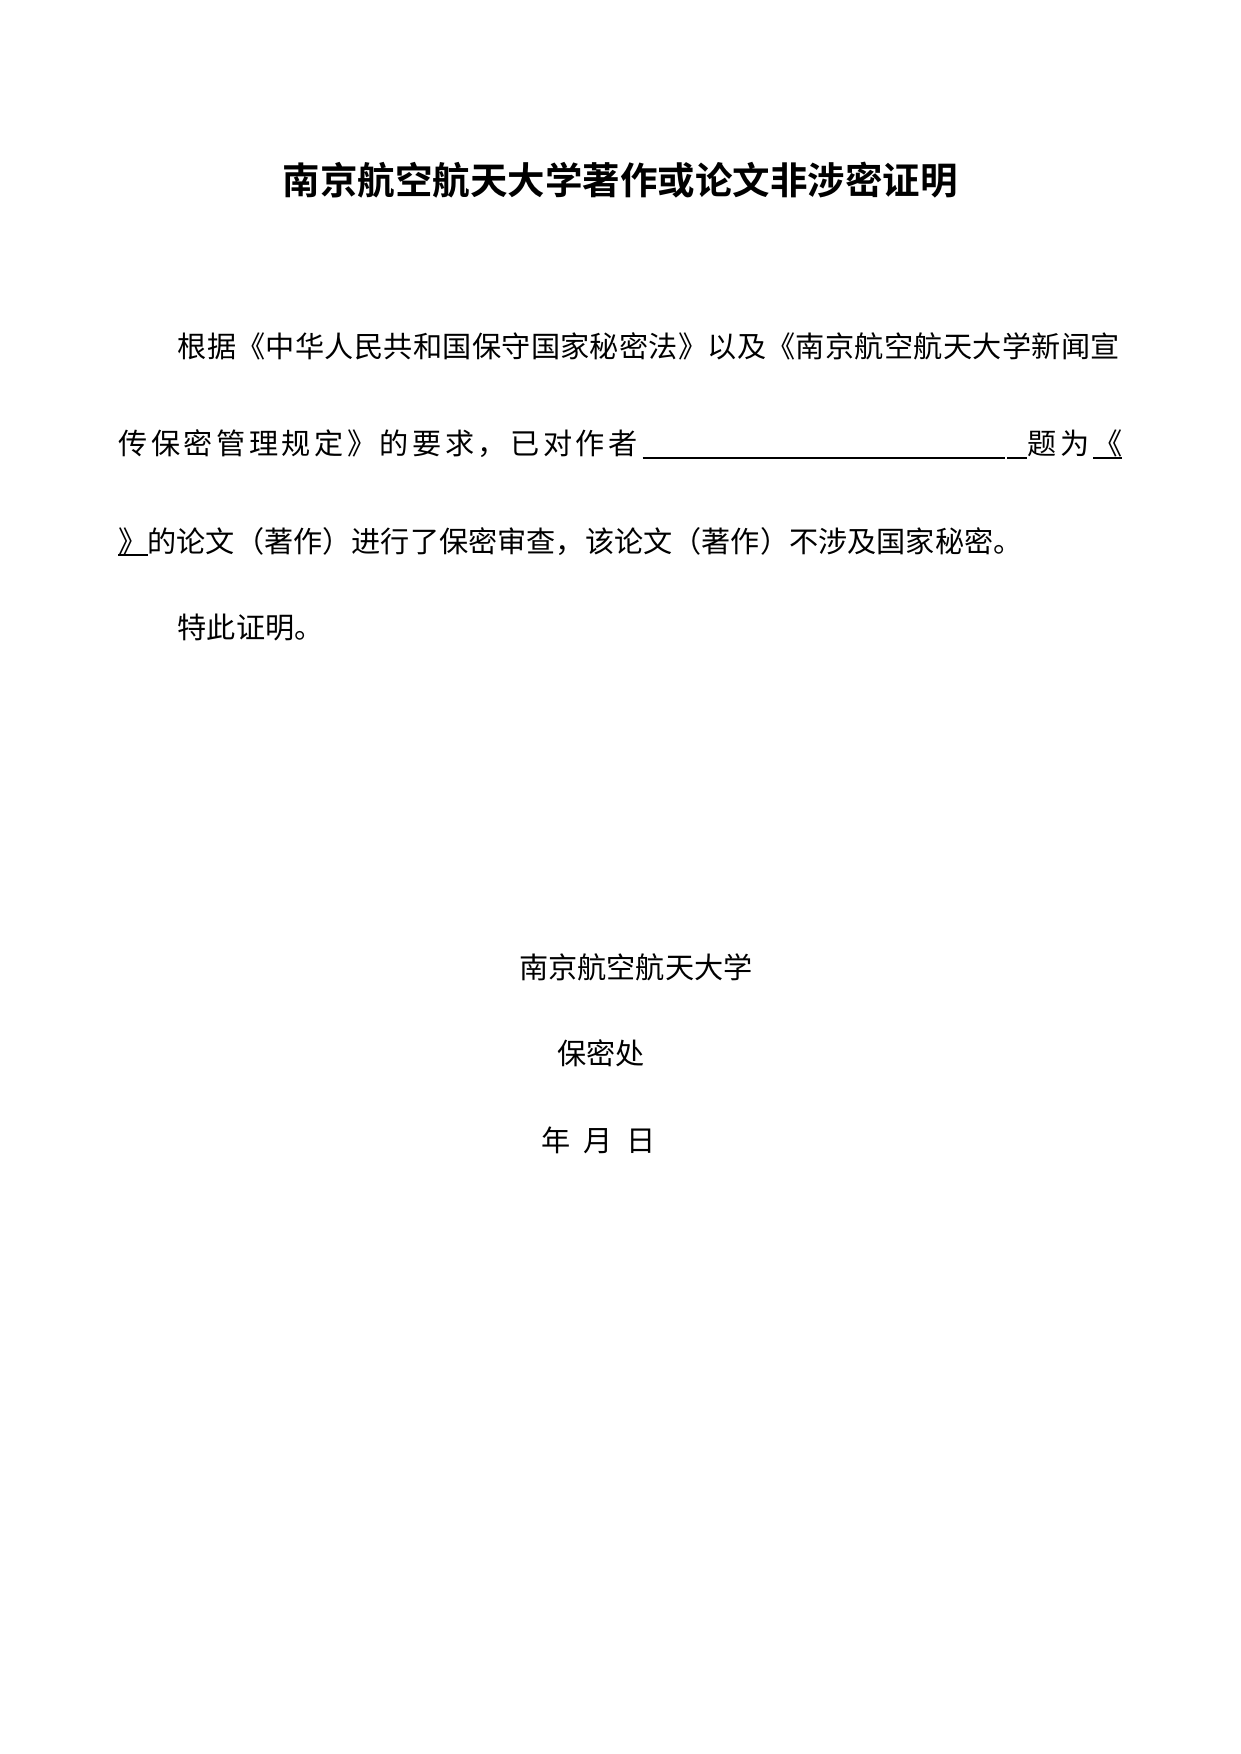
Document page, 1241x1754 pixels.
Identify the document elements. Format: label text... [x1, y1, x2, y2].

text 保密处 [118, 1019, 1122, 1084]
text 南京航空航天大学 [118, 933, 1122, 998]
text 特此证明。 [118, 593, 1122, 658]
text 南京航空航天大学著作或论文非涉密证明 [118, 146, 1122, 211]
text 根据《中华人民共和国保守国家秘密法》以及《南京航空航天大学新闻宣传保密管理规定》的要求，已对作者 题为《 》的论文（著作）进行了保密审查，该论文（著作）不涉及国家秘密。 [118, 312, 1122, 572]
text 年 月 日 [118, 1106, 1122, 1171]
